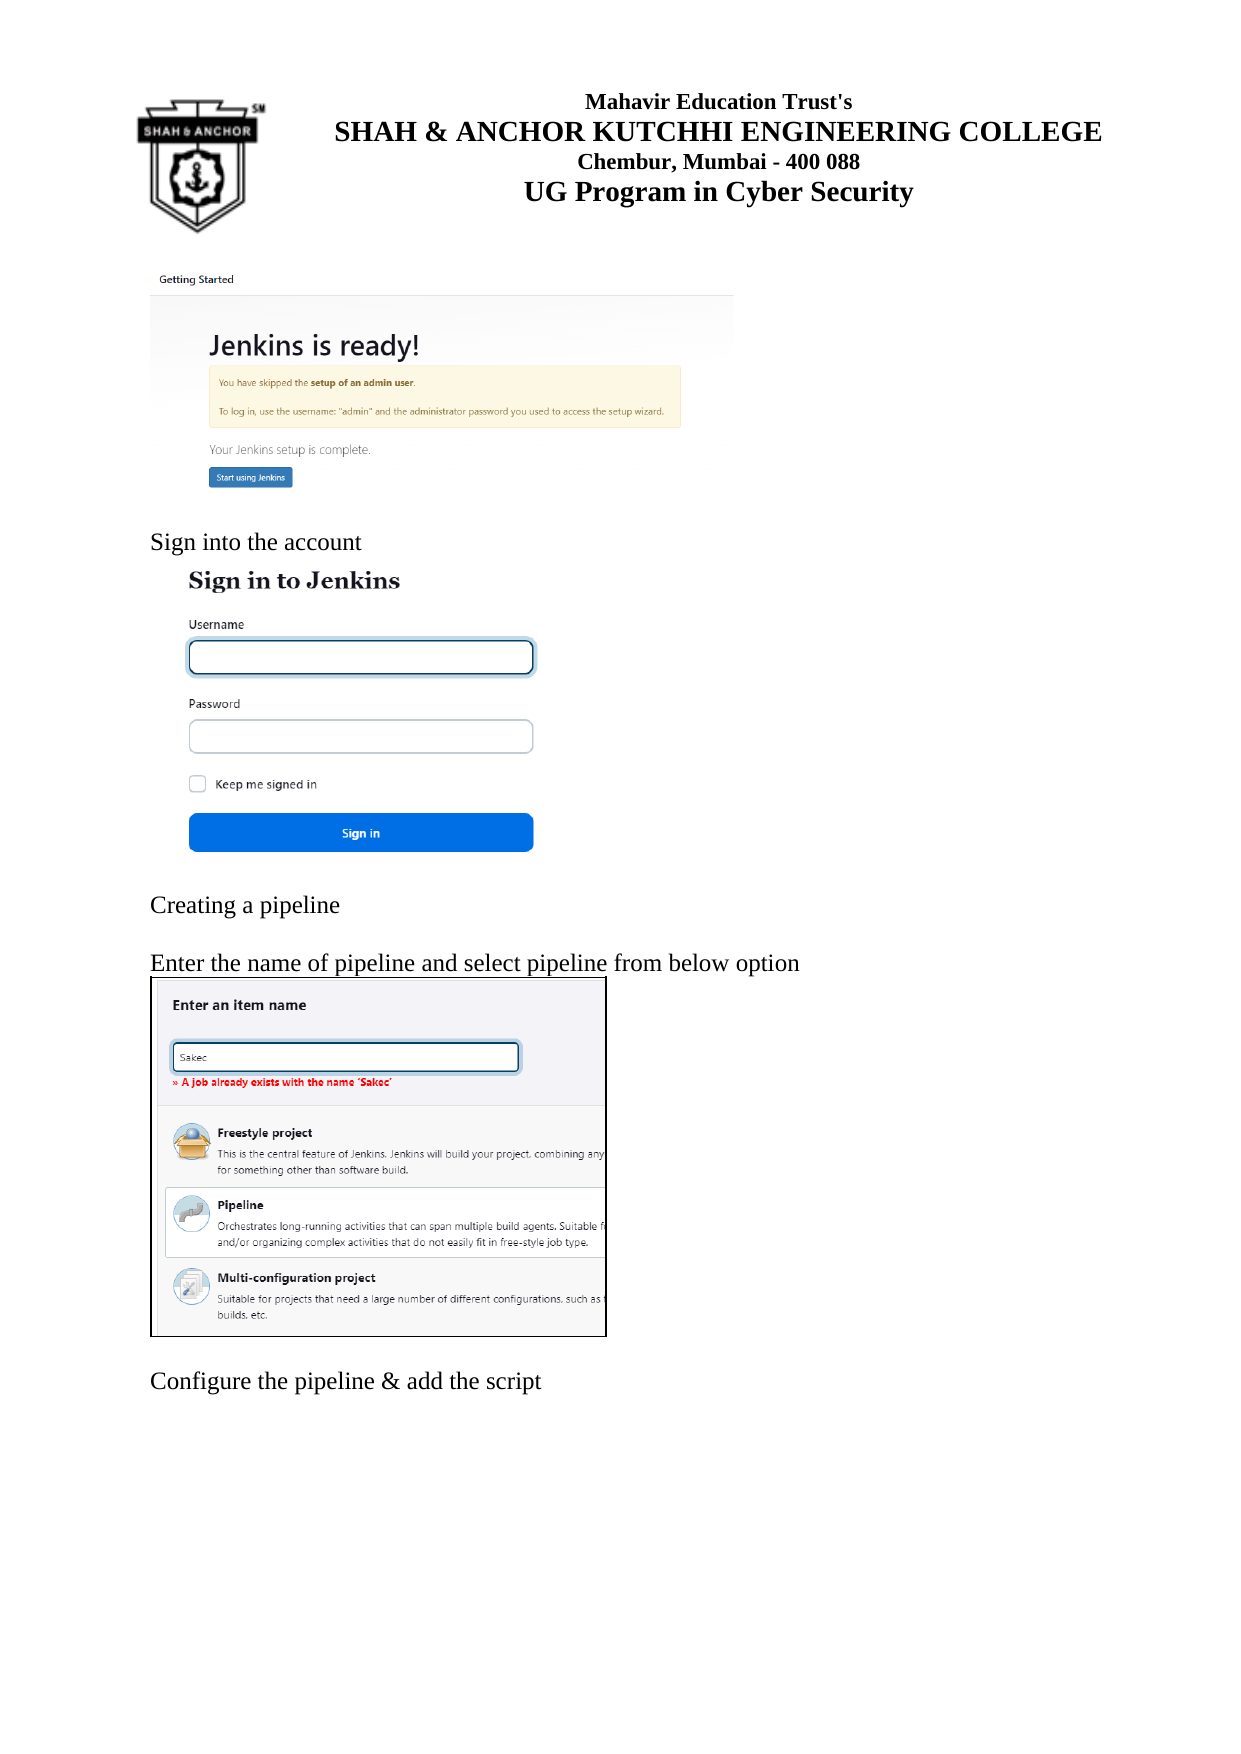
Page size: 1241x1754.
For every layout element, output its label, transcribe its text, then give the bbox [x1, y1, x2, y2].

text Configure the pipeline & add the script [150, 1366, 1090, 1395]
text Sign into the account [150, 527, 1090, 556]
picture [132, 87, 271, 238]
text Creating a pipeline [150, 890, 1090, 919]
picture [150, 556, 565, 862]
picture [150, 265, 734, 499]
picture [152, 978, 605, 1336]
text Enter the name of pipeline and select pipeline from below option [150, 948, 1090, 976]
